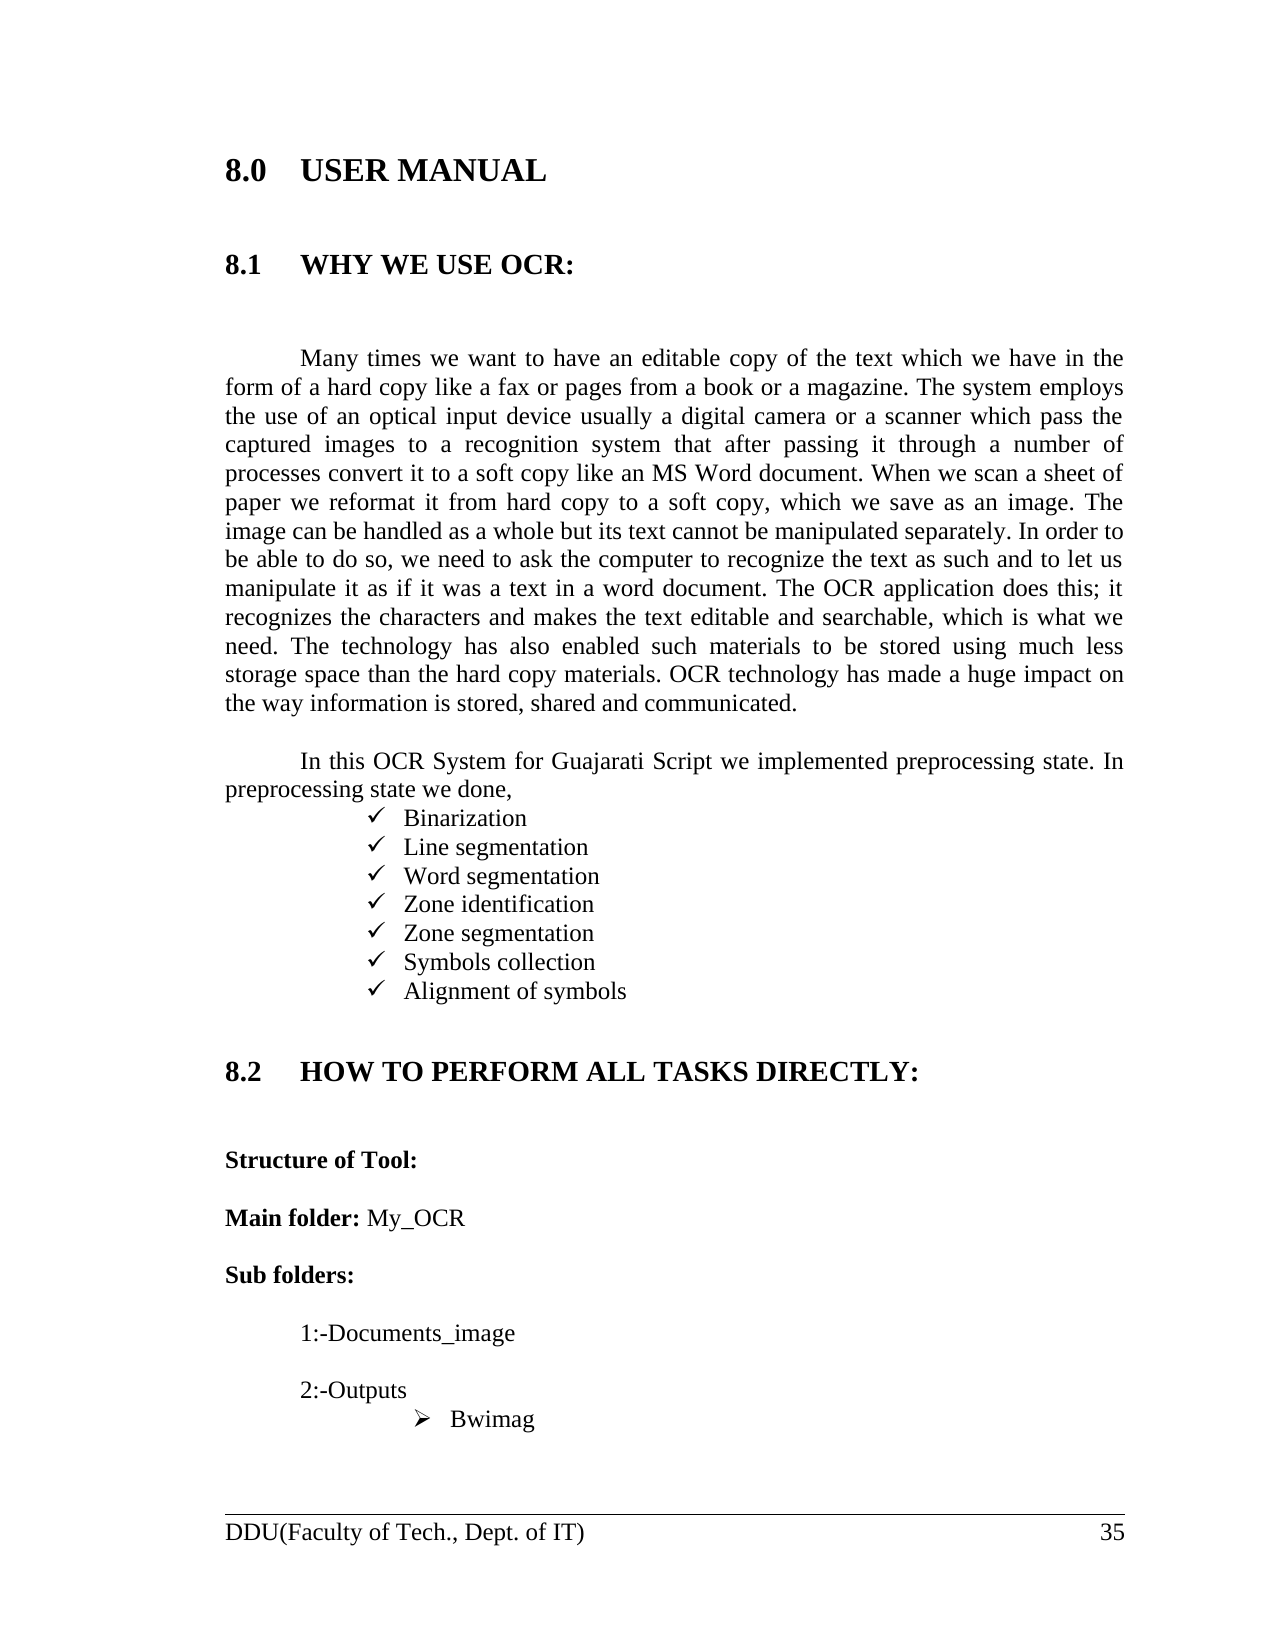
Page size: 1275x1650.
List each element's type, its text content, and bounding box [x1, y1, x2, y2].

list Line segmentation [366, 832, 1125, 861]
list Zone identification [366, 889, 1125, 918]
list Symbols collection [366, 947, 1125, 976]
text 2:-Outputs [225, 1375, 1125, 1404]
text Main folder: My_OCR [225, 1203, 1125, 1231]
subtitle 8.0 USER MANUAL [225, 150, 1125, 188]
list Alignment of symbols [366, 976, 1125, 1004]
list Word segmentation [366, 861, 1125, 889]
text Structure of Tool: [225, 1145, 1125, 1174]
text In this OCR System for Guajarati Script we implemented preprocessing state. In preprocessing state we done, [225, 746, 1125, 803]
list Bwimag [412, 1404, 1125, 1433]
subtitle 8.1 WHY WE USE OCR: [225, 247, 1125, 281]
text Many times we want to have an editable copy of the text which we have in the form of a hard copy like a fax or pages from a book or a magazine. The system employs the use of an optical input device usually a digital camera or a scanner which pass the captured images to a recognition system that after passing it through a number of processes convert it to a soft copy like an MS Word document. When we scan a sheet of paper we reformat it from hard copy to a soft copy, which we save as an image. The image can be handled as a whole but its text cannot be manipulated separately. In order to be able to do so, we need to ask the computer to recognize the text as such and to let us manipulate it as if it was a text in a word document. The OCR application does this; it recognizes the characters and makes the text editable and searchable, which is what we need. The technology has also enabled such materials to be stored using much less storage space than the hard copy materials. OCR technology has made a huge impact on the way information is stored, shared and communicated. [225, 343, 1125, 717]
text Sub folders: [225, 1260, 1125, 1289]
list Zone segmentation [366, 918, 1125, 947]
text 1:-Documents_image [225, 1318, 1125, 1346]
list Binarization [366, 803, 1125, 832]
subtitle 8.2 HOW TO PERFORM ALL TASKS DIRECTLY: [225, 1054, 1125, 1088]
